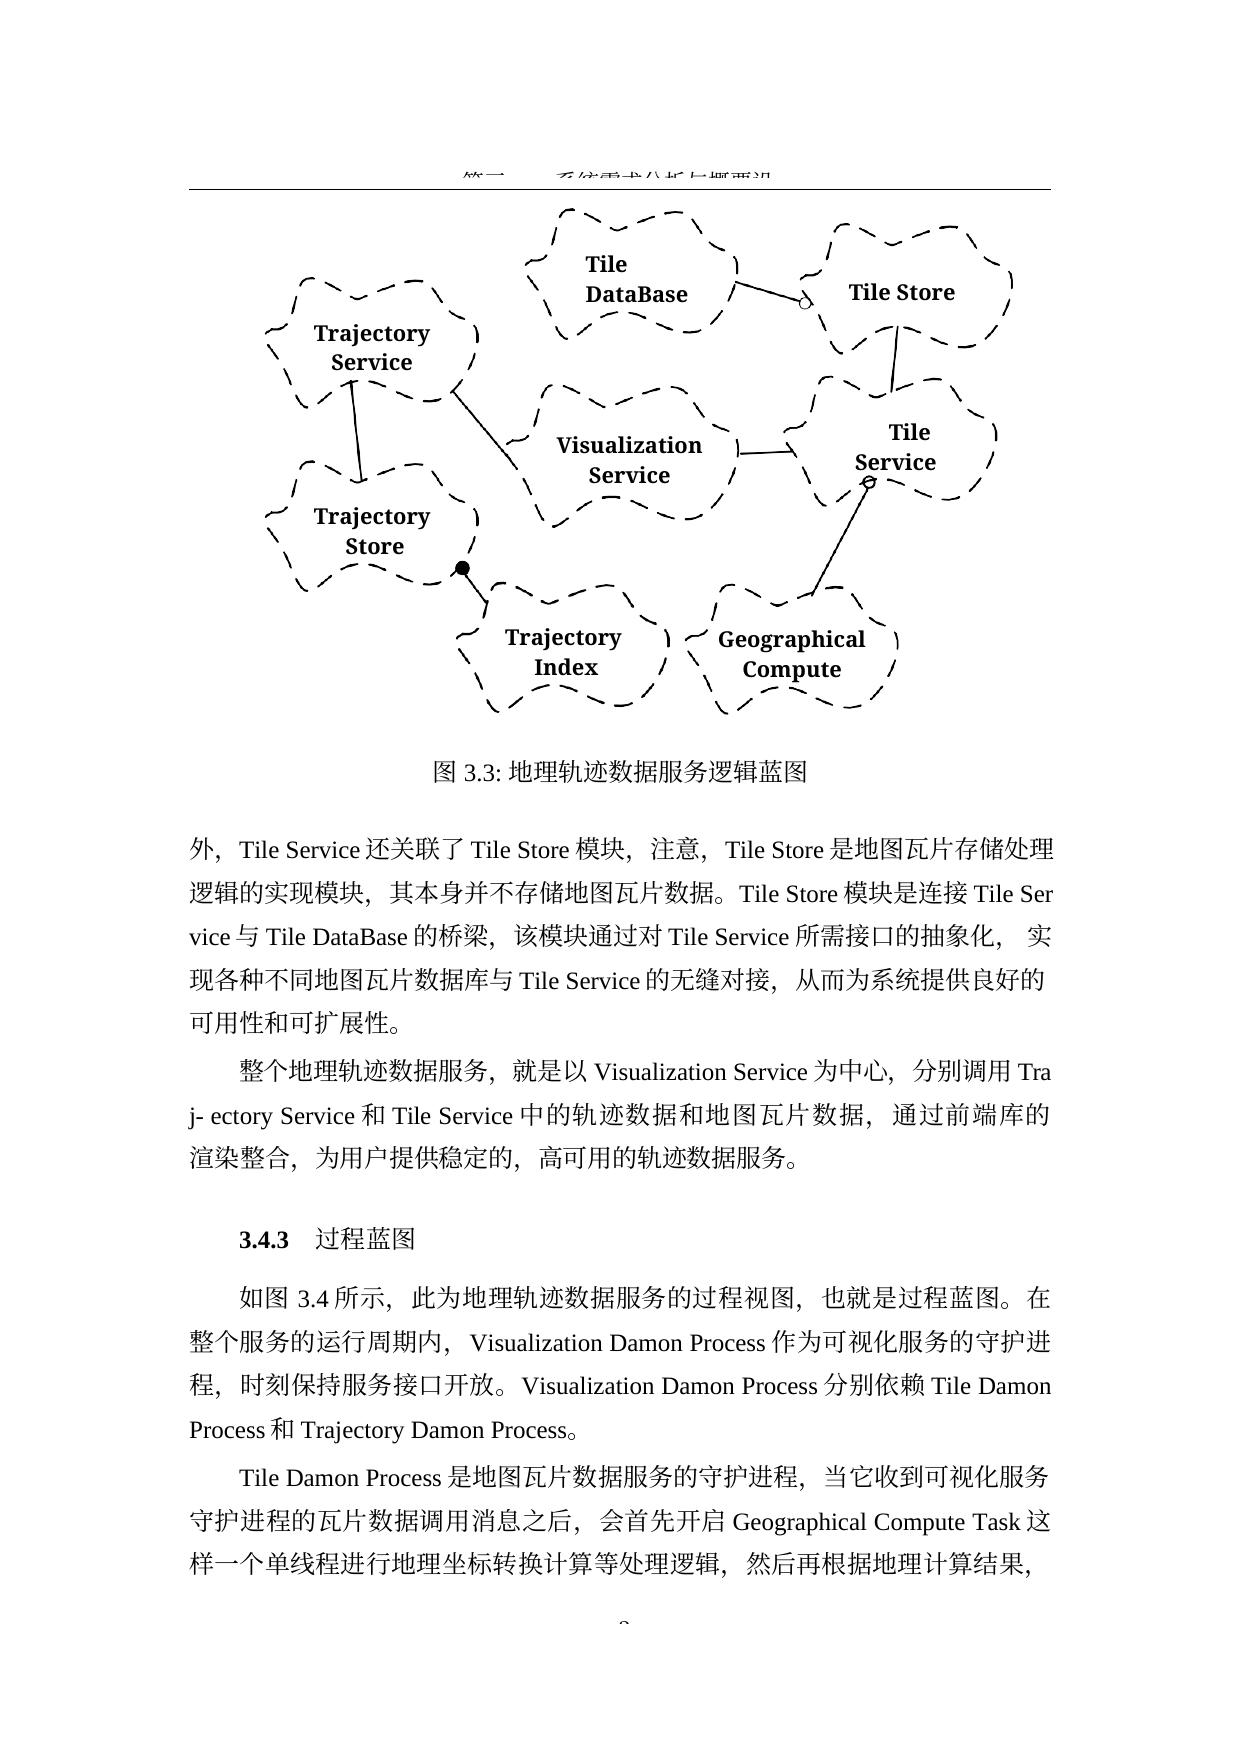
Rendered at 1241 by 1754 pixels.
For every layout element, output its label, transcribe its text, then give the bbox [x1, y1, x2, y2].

picture [263, 208, 1013, 715]
text 如图 3.4所示，此为地理轨迹数据服务的过程视图，也就是过程蓝图。在整个服务的运行周期内，Visualization Damon Process作为可视化服务的守护进程，时刻保持服务接口开放。Visualization Damon Process分别依赖Tile Damon Process和Trajectory Damon Process。 [189, 1279, 1051, 1445]
text 外，Tile Service还关联了Tile Store模块，注意，Tile Store是地图瓦片存储处理逻辑的实现模块，其本身并不存储地图瓦片数据。Tile Store模块是连接Tile Service与Tile DataBase的桥梁，该模块通过对Tile Service 所需接口的抽象化， 实现各种不同地图瓦片数据库与Tile Service的无缝对接，从而为系统提供良好的可用性和可扩展性。 [189, 830, 1066, 1040]
text 整个地理轨迹数据服务，就是以Visualization Service为中心，分别调用Traj- ectory Service和Tile Service中的轨迹数据和地图瓦片数据，通过前端库的渲染整合，为用户提供稳定的，高可用的轨迹数据服务。 [189, 1052, 1051, 1175]
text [189, 1458, 1051, 1581]
list 过程蓝图 [239, 1219, 1090, 1256]
text 图 3.3: 地理轨迹数据服务逻辑蓝图 [164, 753, 1076, 789]
